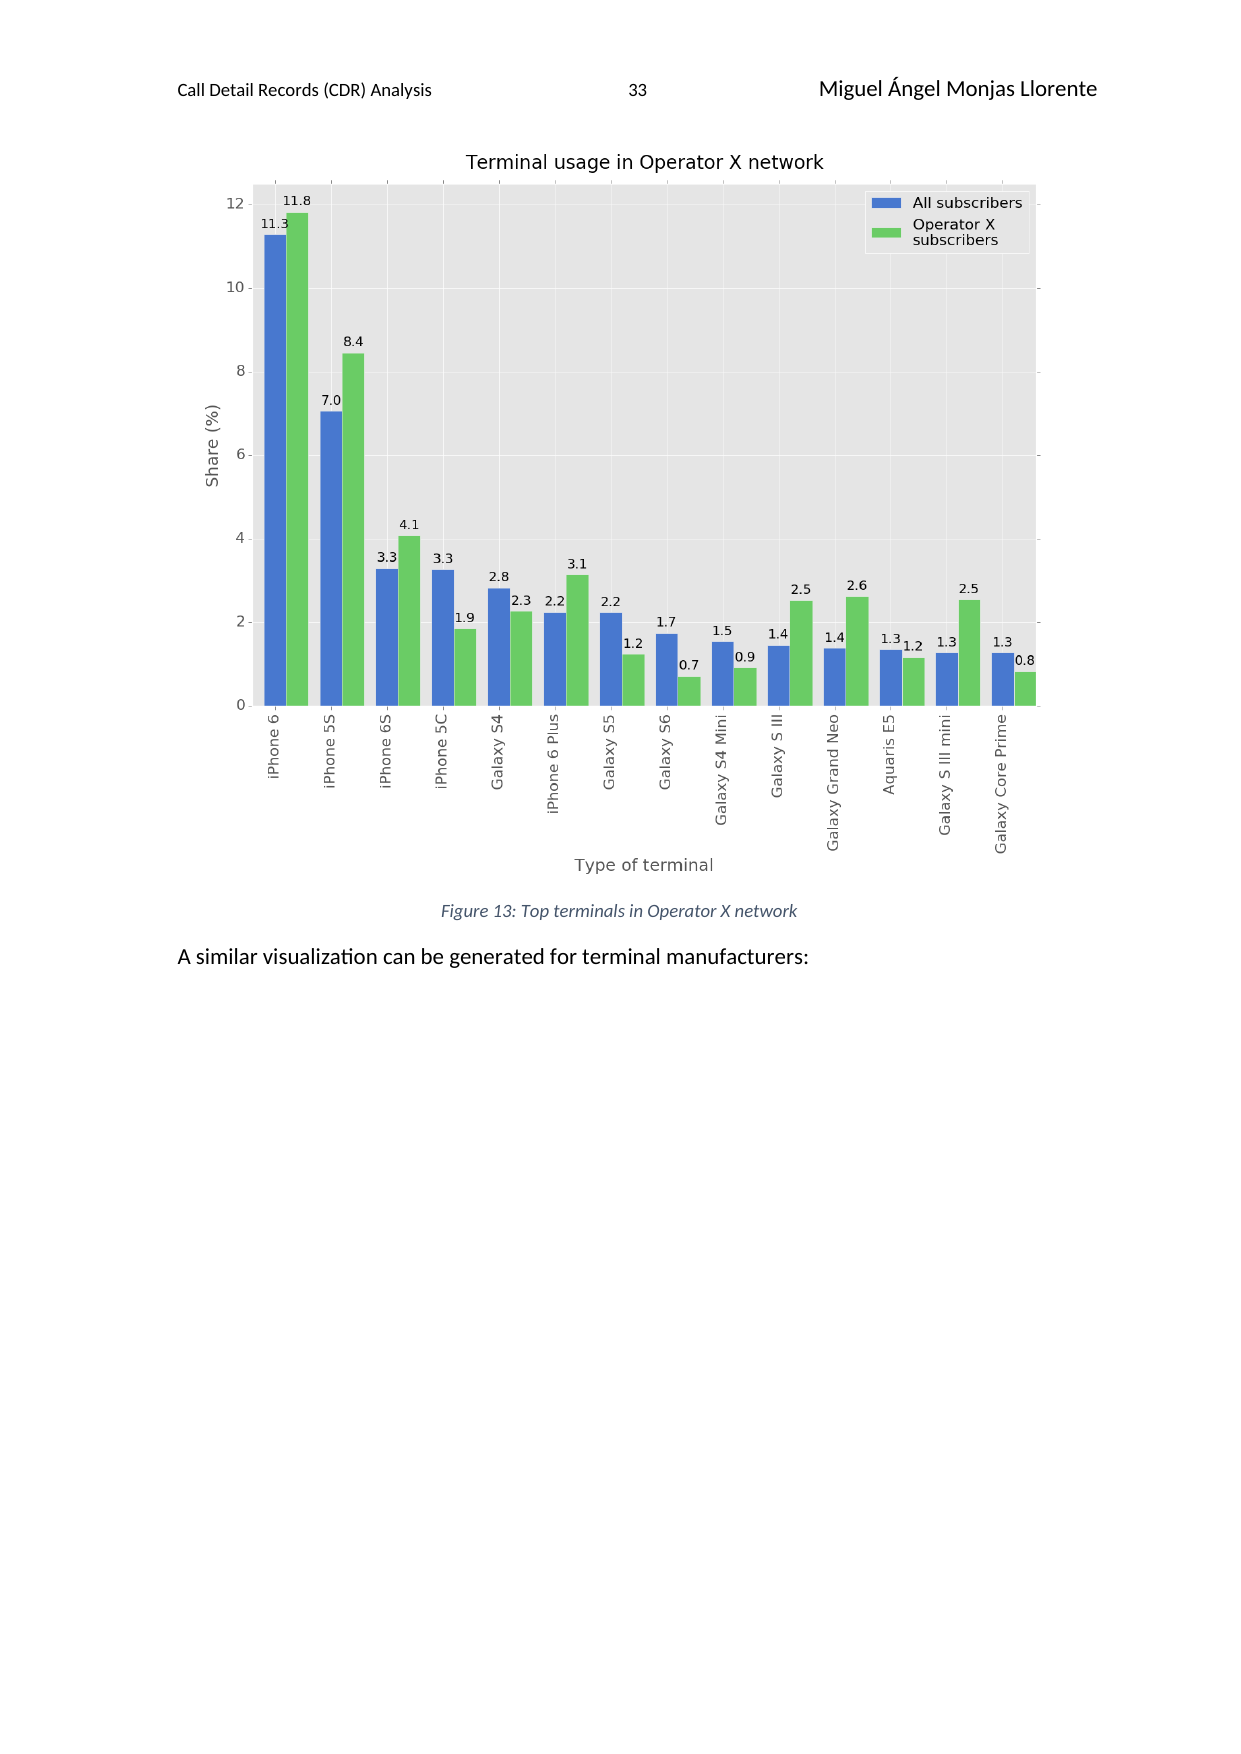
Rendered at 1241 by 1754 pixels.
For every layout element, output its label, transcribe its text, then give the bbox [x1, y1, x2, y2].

picture [198, 147, 1042, 880]
text Figure 13: Top terminals in Operator X network [177, 899, 1063, 922]
text A similar visualization can be generated for terminal manufacturers: [177, 942, 1063, 971]
